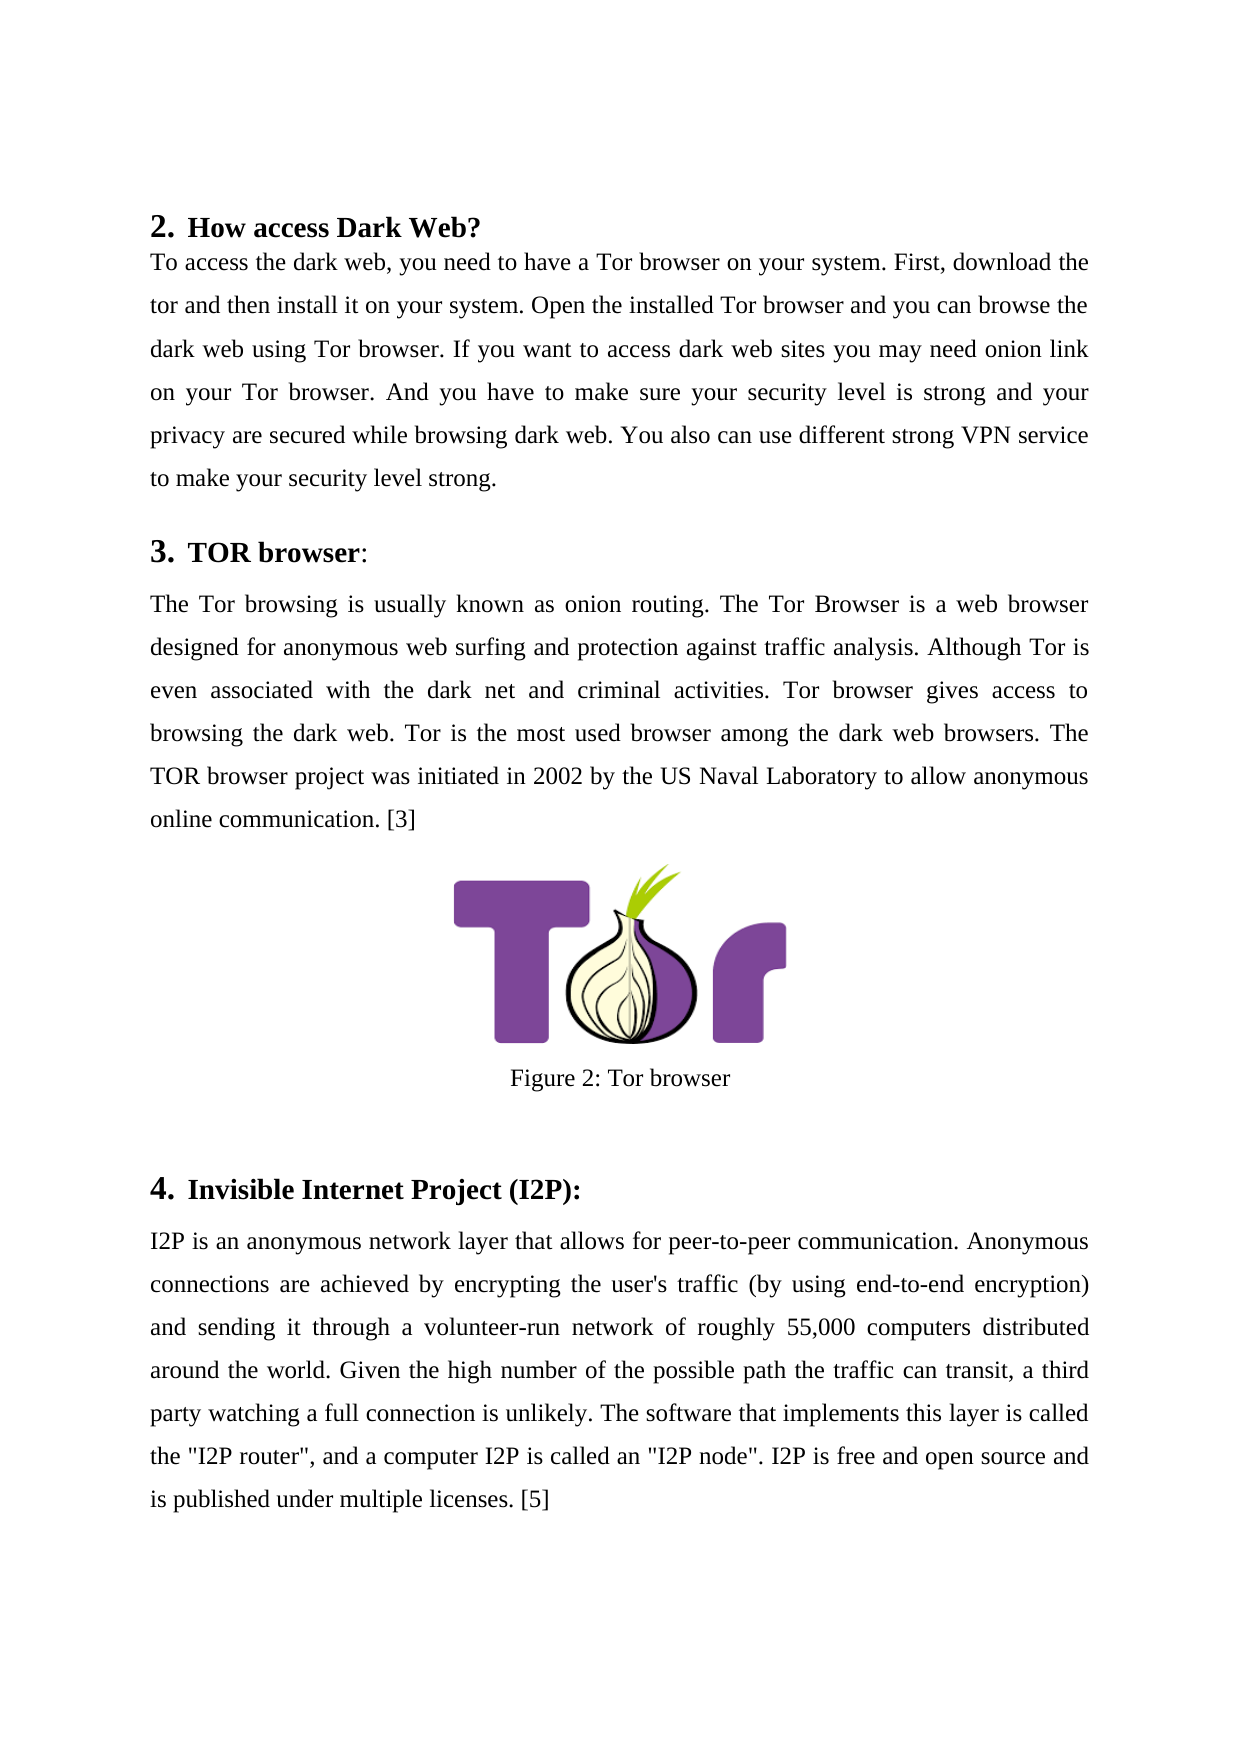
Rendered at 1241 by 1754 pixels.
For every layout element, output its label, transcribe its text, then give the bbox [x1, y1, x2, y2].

picture [453, 864, 787, 1044]
text The Tor browsing is usually known as onion routing. The Tor Browser is a web browser designed for anonymous web surfing and protection against traffic analysis. Although Tor is even associated with the dark net and criminal activities. Tor browser gives access to browsing the dark web. Tor is the most used browser among the dark web browsers. The TOR browser project was initiated in 2002 by the US Naval Laboratory to allow anonymous online communication. [3] [150, 589, 1090, 833]
subtitle How access Dark Web? [150, 206, 1090, 244]
text To access the dark web, you need to have a Tor browser on your system. First, download the tor and then install it on your system. Open the installed Tor browser and you can browse the dark web using Tor browser. If you want to access dark web sites you may need onion link on your Tor browser. And you have to make sure your security level is strong and your privacy are secured while browsing dark web. You also can use different strong VPN service to make your security level strong. [150, 247, 1090, 492]
subtitle TOR browser: [150, 531, 1090, 569]
subtitle Invisible Internet Project (I2P): [150, 1168, 1090, 1207]
text Figure 2: Tor browser [150, 1063, 1090, 1091]
text I2P is an anonymous network layer that allows for peer-to-peer communication. Anonymous connections are achieved by encrypting the user's traffic (by using end-to-end encryption) and sending it through a volunteer-run network of roughly 55,000 computers distributed around the world. Given the high number of the possible path the traffic can transit, a third party watching a full connection is unlikely. The software that implements this layer is called the "I2P router", and a computer I2P is called an "I2P node". I2P is free and open source and is published under multiple licenses. [5] [150, 1226, 1090, 1513]
